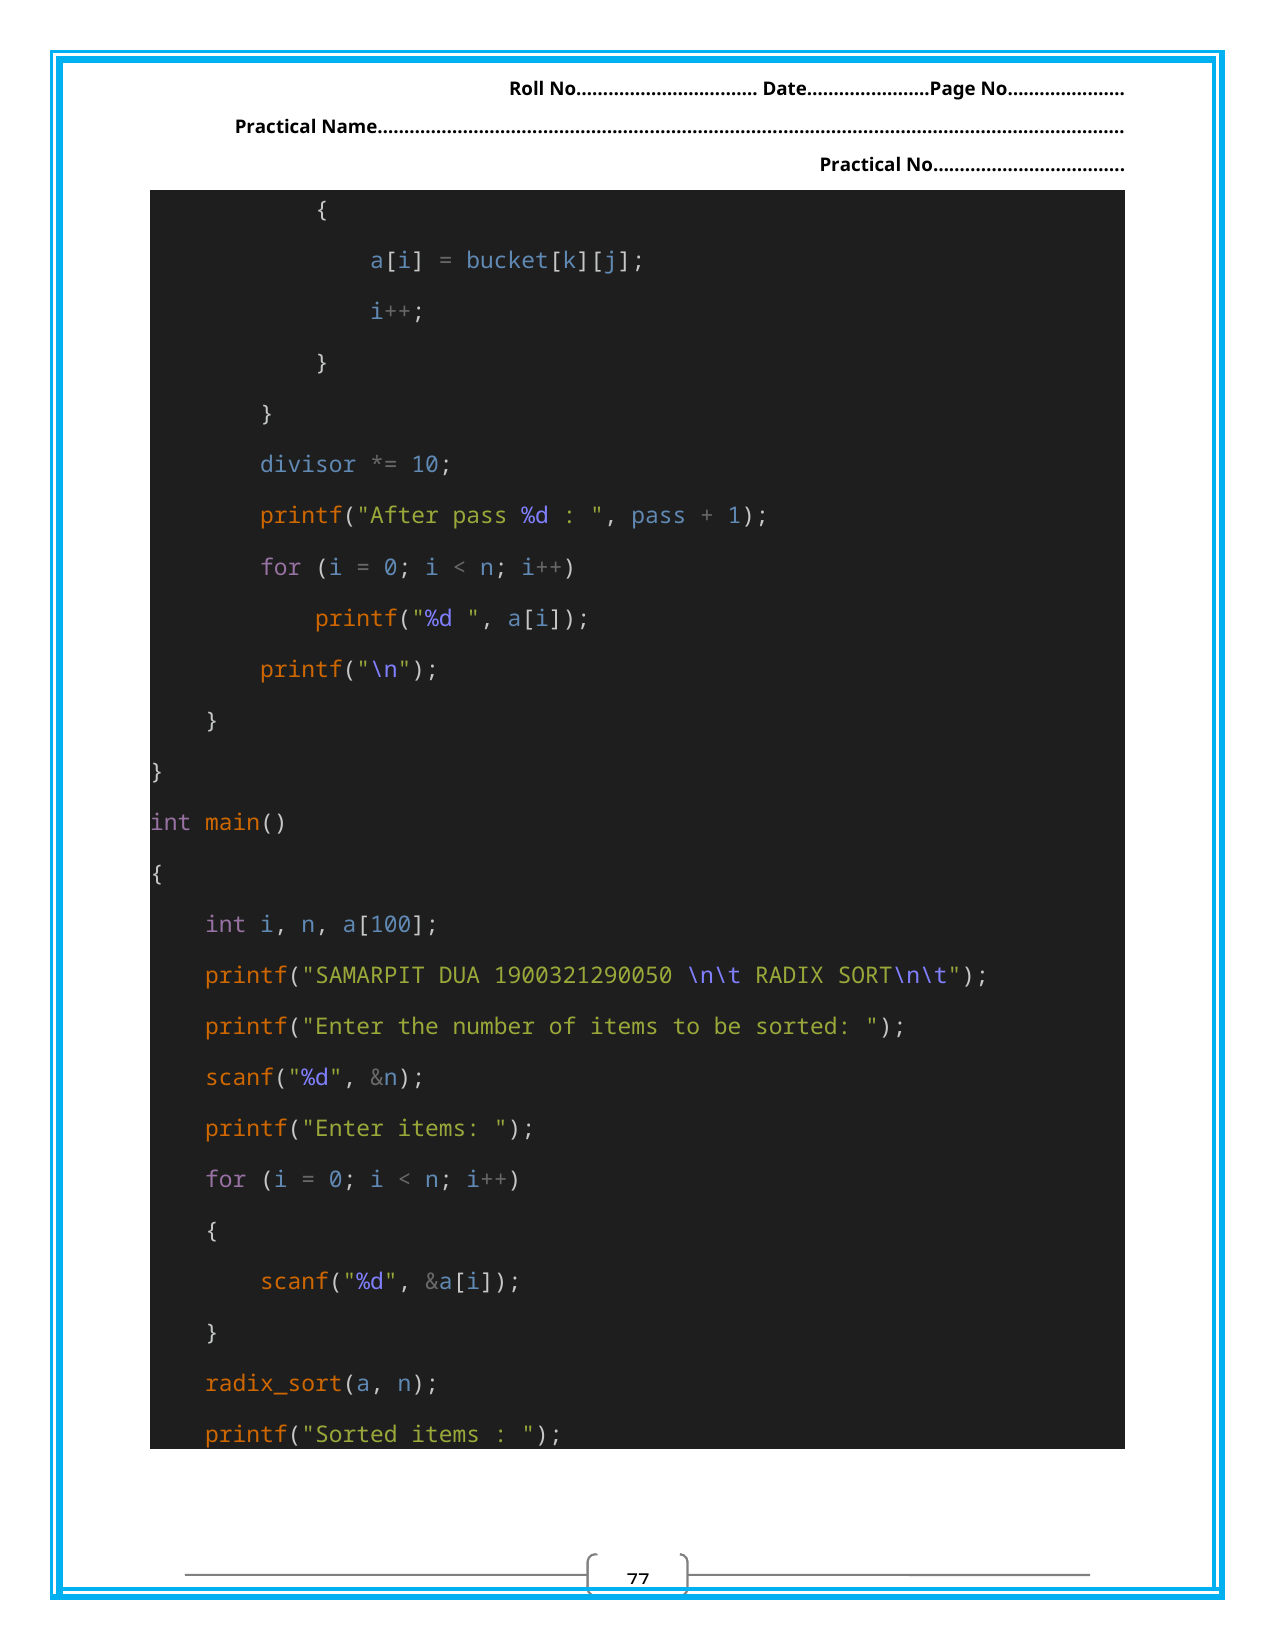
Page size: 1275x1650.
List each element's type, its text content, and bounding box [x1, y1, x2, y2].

text printf("\n"); [150, 649, 1125, 684]
text printf("Enter the number of items to be sorted: "); [150, 1007, 1125, 1041]
text radix_sort(a, n); [150, 1364, 1125, 1398]
text printf("Sorted items : "); [150, 1415, 1125, 1449]
text printf("%d ", a[i]); [150, 598, 1125, 633]
text } [150, 343, 1125, 378]
text int main() [150, 803, 1125, 837]
text divisor *= 10; [150, 445, 1125, 480]
text scanf("%d", &a[i]); [150, 1262, 1125, 1296]
text a[i] = bucket[k][j]; [150, 241, 1125, 276]
text scanf("%d", &n); [150, 1058, 1125, 1092]
text } [150, 752, 1125, 786]
text { [150, 1211, 1125, 1245]
text for (i = 0; i < n; i++) [150, 547, 1125, 582]
text i++; [150, 292, 1125, 327]
text { [150, 190, 1125, 224]
text printf("Enter items: "); [150, 1109, 1125, 1143]
text printf("SAMARPIT DUA 1900321290050 \n\t RADIX SORT\n\t"); [150, 956, 1125, 990]
text } [150, 701, 1125, 735]
text } [150, 394, 1125, 429]
text printf("After pass %d : ", pass + 1); [150, 496, 1125, 531]
text { [150, 854, 1125, 888]
text for (i = 0; i < n; i++) [150, 1160, 1125, 1194]
text } [150, 1313, 1125, 1347]
text int i, n, a[100]; [150, 905, 1125, 939]
